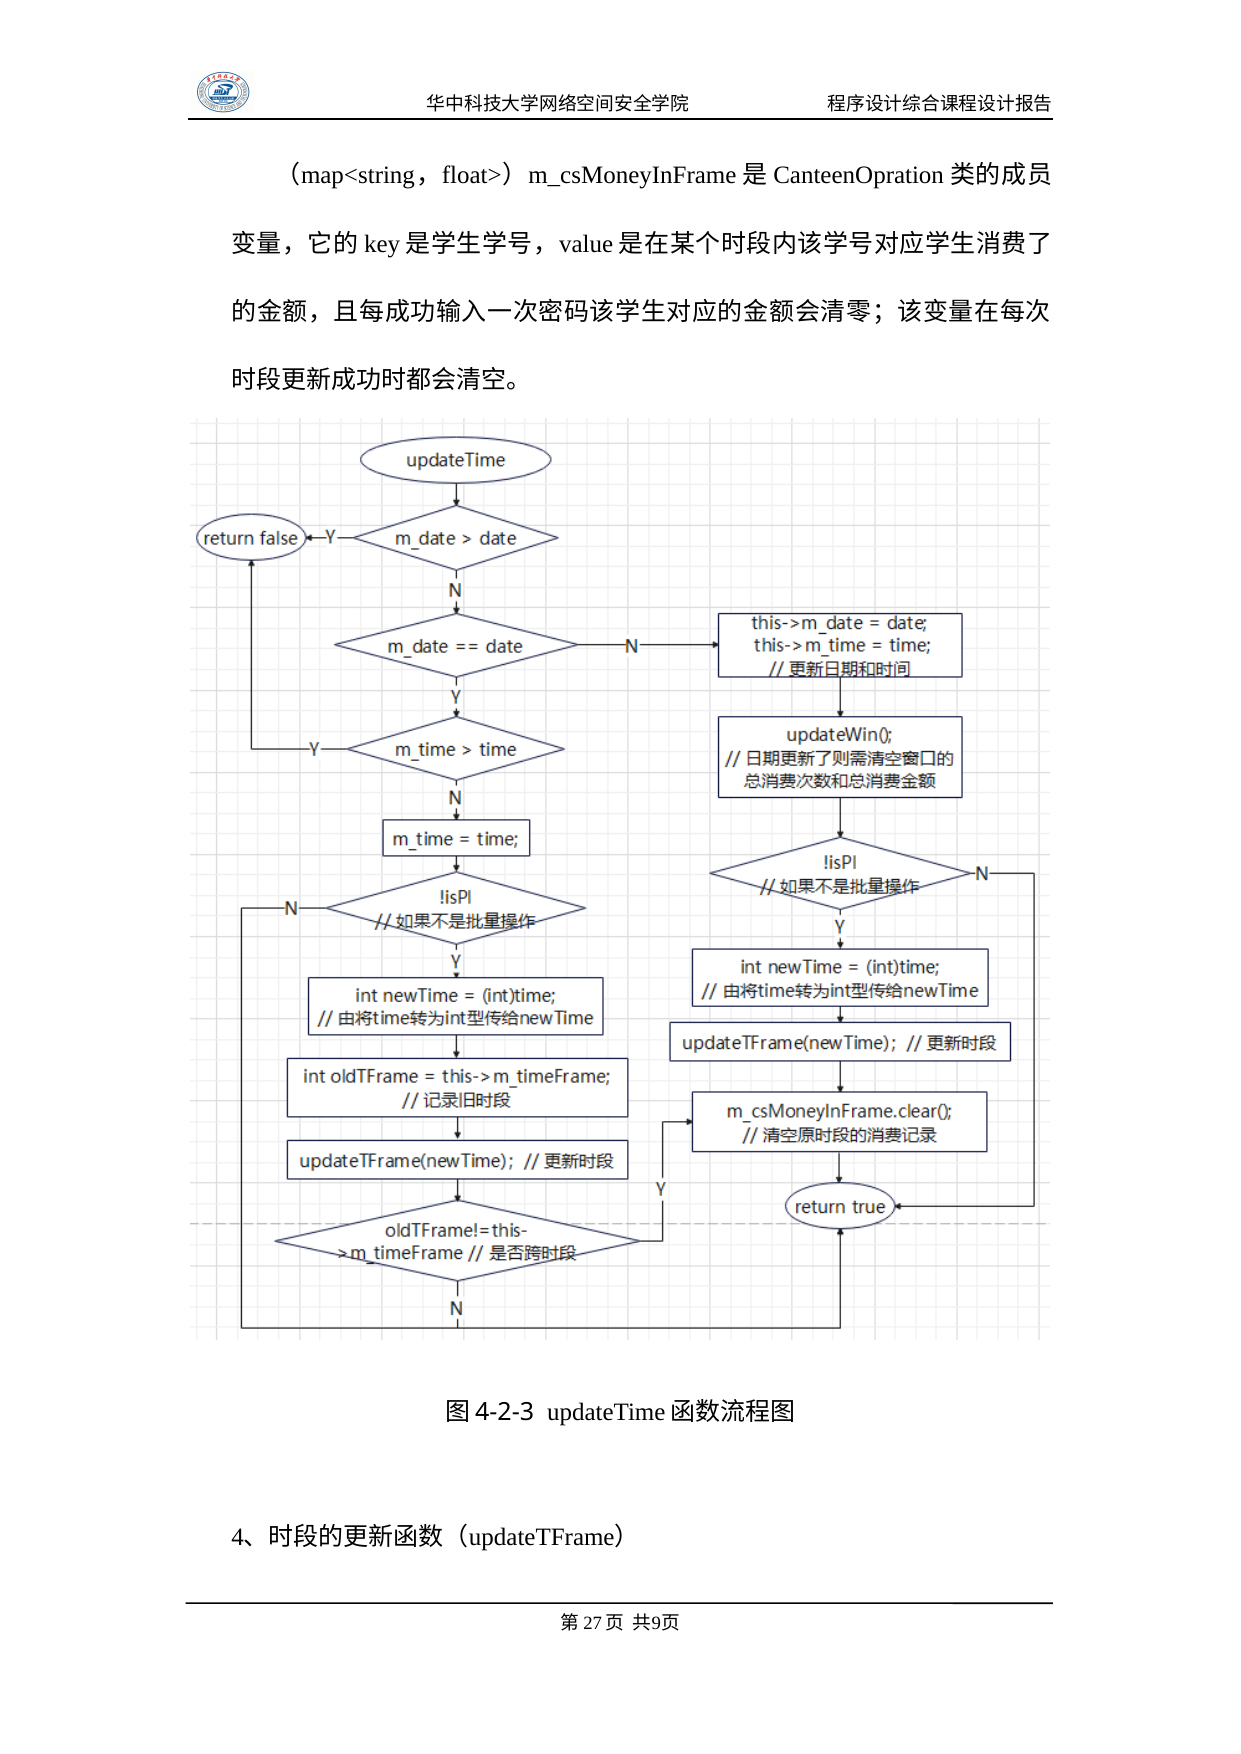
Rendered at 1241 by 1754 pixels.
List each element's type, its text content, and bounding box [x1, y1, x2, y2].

list 时段的更新函数（updateTFrame） [187, 1512, 1053, 1558]
picture [190, 418, 1050, 1340]
list 图4-2-3 updateTime函数流程图 [187, 1386, 1053, 1432]
picture [190, 70, 255, 113]
list （map<string，float>）m_csMoneyInFrame是CanteenOpration类的成员变量，它的key是学生学号，value是在某个时段内该学号对应学生消费了的金额，且每成功输入一次密码该学生对应的金额会清零；该变量在每次时段更新成功时都会清空。 [231, 150, 1053, 400]
